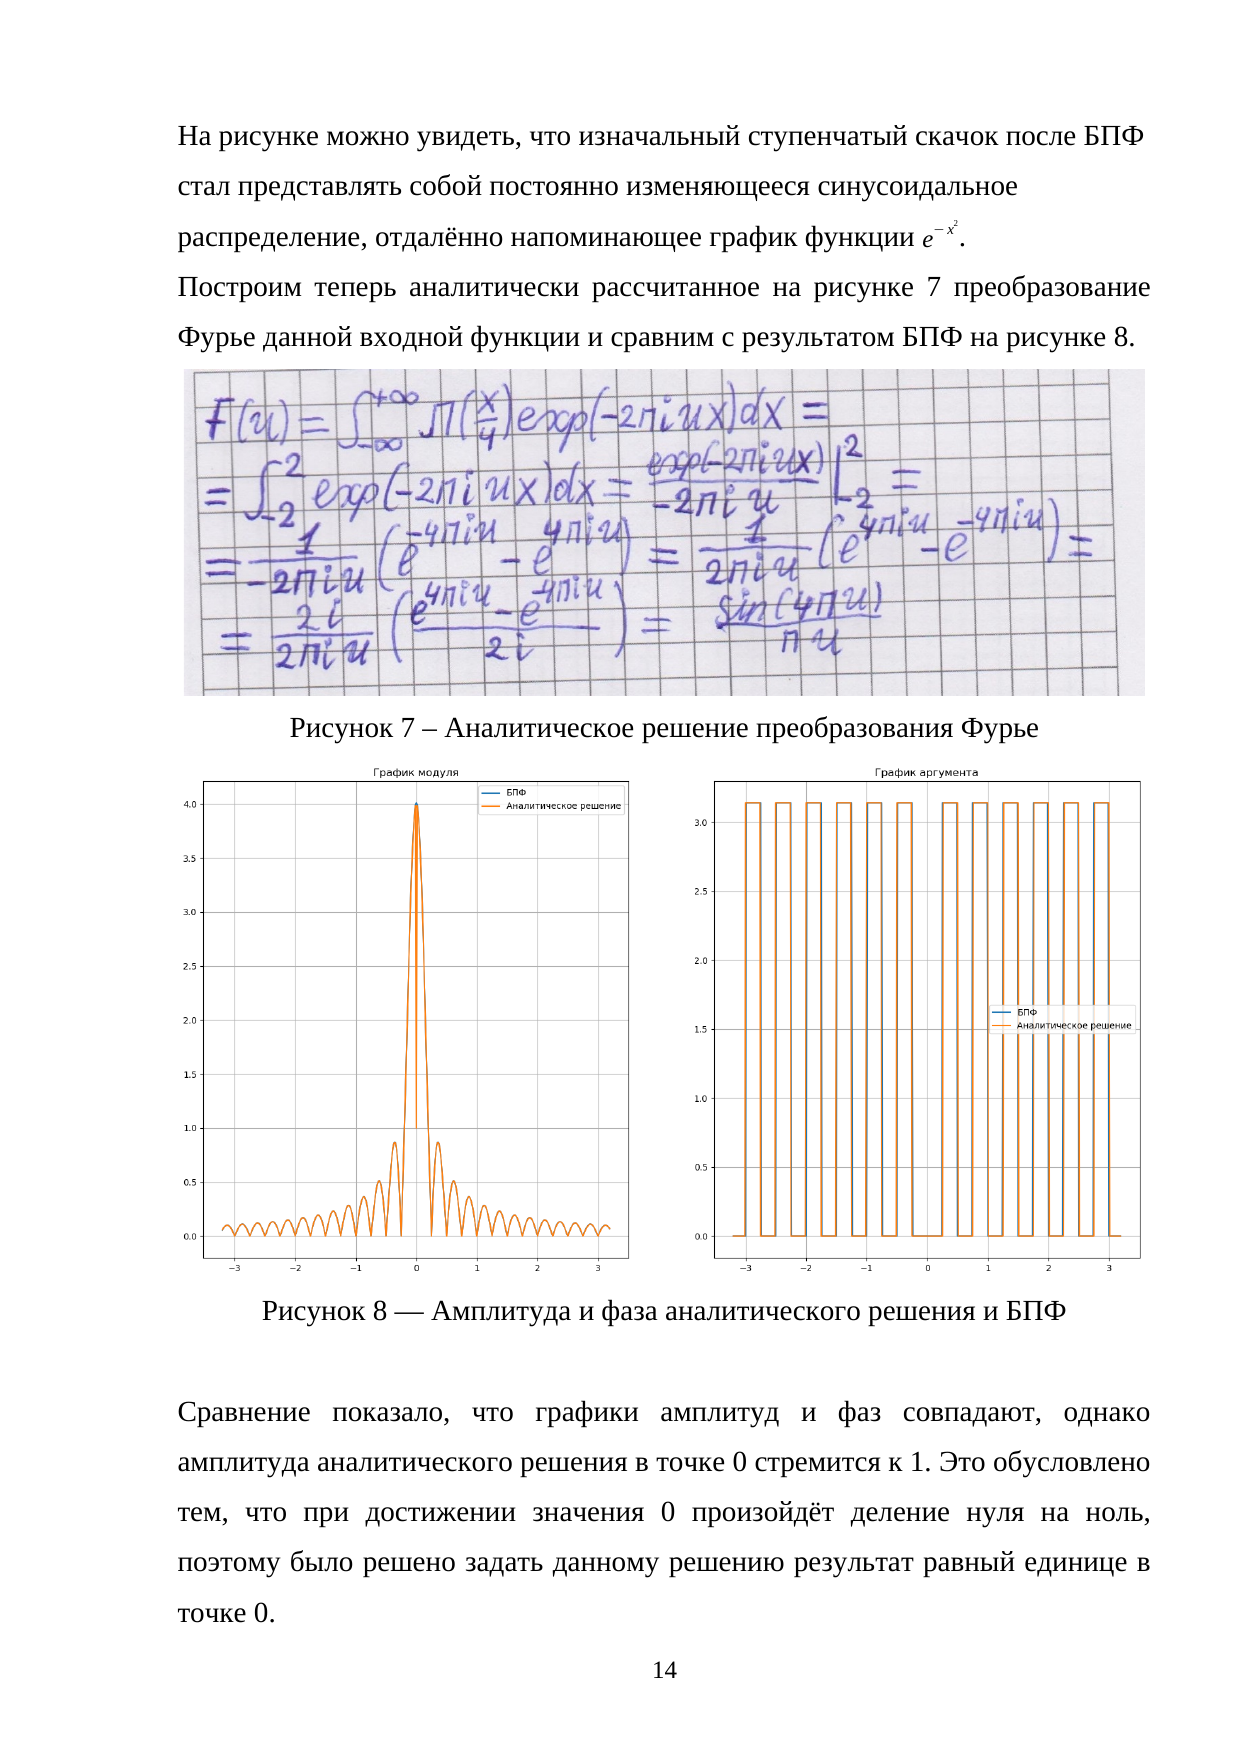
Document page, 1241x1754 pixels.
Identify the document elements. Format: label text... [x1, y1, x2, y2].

text Построим теперь аналитически рассчитанное на рисунке 7 преобразование Фурье данной входной функции и сравним с результатом БПФ на рисунке 8. [177, 269, 1152, 353]
text На рисунке можно увидеть, что изначальный ступенчатый скачок после БПФ стал представлять собой постоянно изменяющееся синусоидальное распределение, отдалённо напоминающее график функции . [177, 118, 1152, 252]
text Сравнение показало, что графики амплитуд и фаз совпадают, однако амплитуда аналитического решения в точке 0 стремится к 1. Это обусловлено тем, что при достижении значения 0 произойдёт деление нуля на ноль, поэтому было решено задать данному решению результат равный единице в точке 0. [177, 1394, 1152, 1628]
text Рисунок 7 – Аналитическое решение преобразования Фурье [177, 710, 1152, 743]
picture [183, 369, 1145, 696]
picture [177, 760, 1152, 1279]
text Рисунок 8 — Амплитуда и фаза аналитического решения и БПФ [177, 1293, 1152, 1327]
